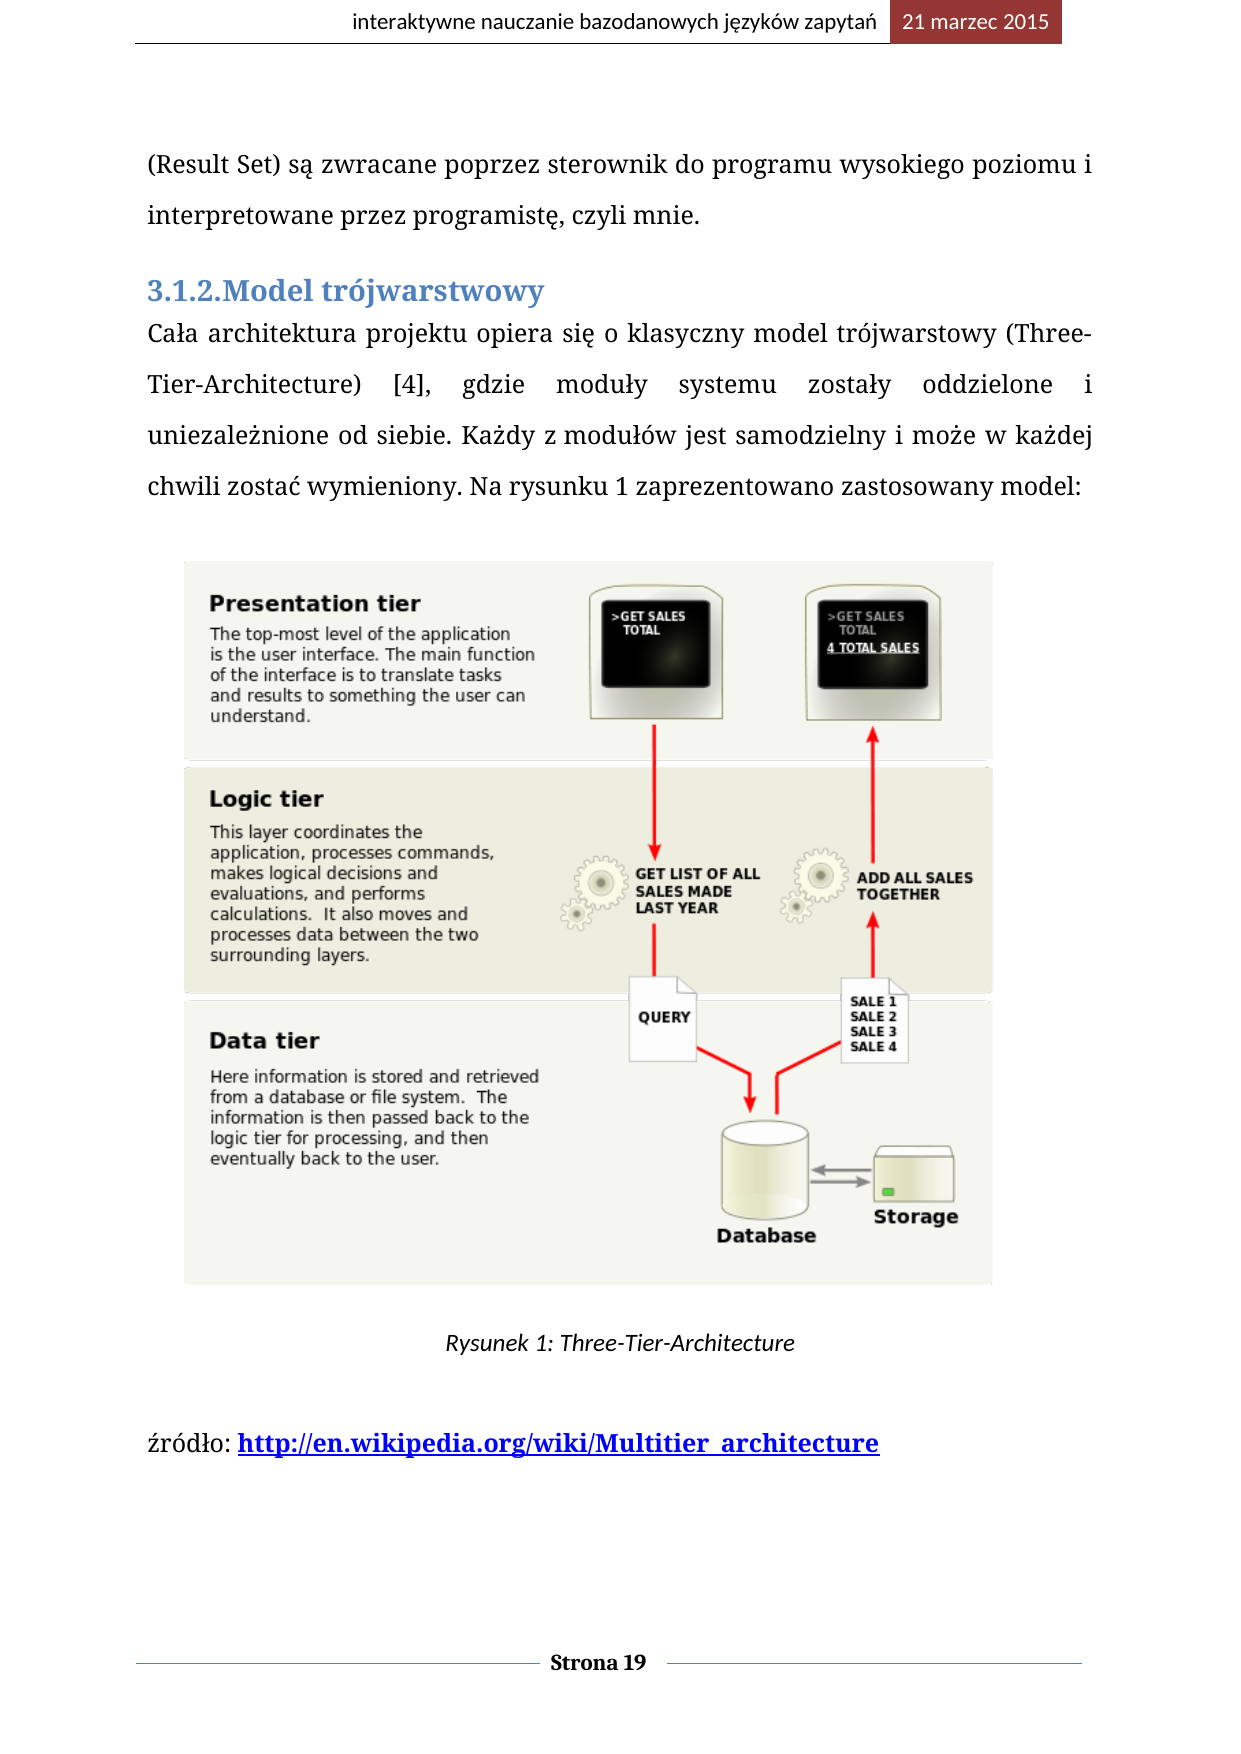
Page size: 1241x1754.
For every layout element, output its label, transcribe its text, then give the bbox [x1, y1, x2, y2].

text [147, 147, 1093, 232]
text źródło: http://en.wikipedia.org/wiki/Multitier_architecture [147, 1374, 1093, 1460]
subtitle Model trójwarstwowy [147, 270, 1093, 309]
picture [183, 561, 994, 1285]
text Cała architektura projektu opiera się o klasyczny model trójwarstowy (Three-Tier-Architecture), gdzie moduły systemu zostały oddzielone i uniezależnione od siebie. Każdy z modułów jest samodzielny i może w każdej chwili zostać wymieniony. Na rysunku 1 zaprezentowano zastosowany model: [147, 316, 1093, 503]
